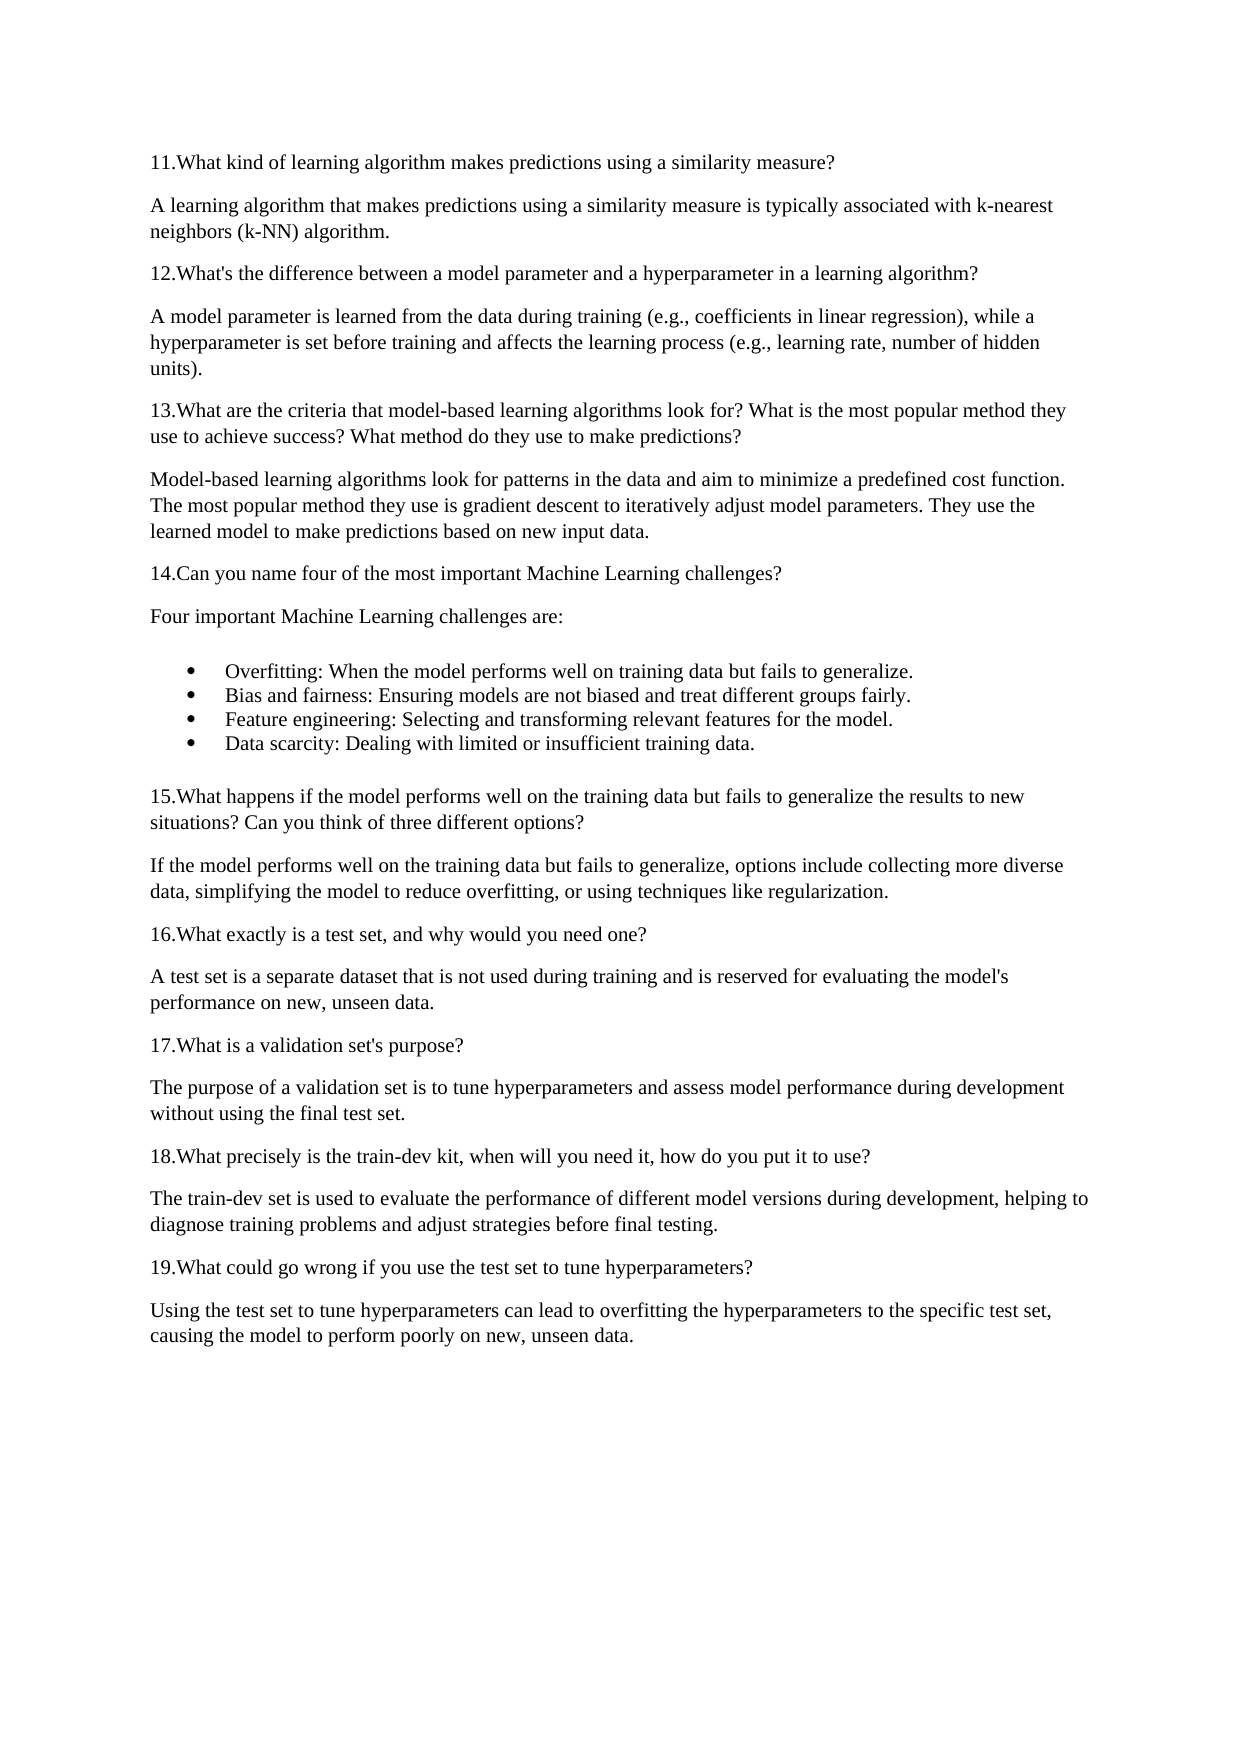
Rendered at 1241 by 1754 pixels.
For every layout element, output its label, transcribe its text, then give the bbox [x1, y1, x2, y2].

text The purpose of a validation set is to tune hyperparameters and assess model performance during development without using the final test set. [150, 1075, 1090, 1125]
text Four important Machine Learning challenges are: [150, 604, 1090, 628]
text 14.Can you name four of the most important Machine Learning challenges? [150, 561, 1090, 585]
text The train-dev set is used to evaluate the performance of different model versions during development, helping to diagnose training problems and adjust strategies before final testing. [150, 1186, 1090, 1236]
list Data scarcity: Dealing with limited or insufficient training data. [187, 731, 1090, 755]
text 13.What are the criteria that model-based learning algorithms look for? What is the most popular method they use to achieve success? What method do they use to make predictions? [150, 398, 1090, 448]
text 17.What is a validation set's purpose? [150, 1033, 1090, 1057]
text If the model performs well on the training data but fails to generalize, options include collecting more diverse data, simplifying the model to reduce overfitting, or using techniques like regularization. [150, 853, 1090, 903]
text 16.What exactly is a test set, and why would you need one? [150, 921, 1090, 946]
text A learning algorithm that makes predictions using a similarity measure is typically associated with k-nearest neighbors (k-NN) algorithm. [150, 193, 1090, 243]
text 18.What precisely is the train-dev kit, when will you need it, how do you put it to use? [150, 1144, 1090, 1168]
text 11.What kind of learning algorithm makes predictions using a similarity measure? [150, 150, 1090, 174]
text A model parameter is learned from the data during training (e.g., coefficients in linear regression), while a hyperparameter is set before training and affects the learning process (e.g., learning rate, number of hidden units). [150, 304, 1090, 380]
list Bias and fairness: Ensuring models are not biased and treat different groups fairly. [187, 683, 1090, 707]
text Using the test set to tune hyperparameters can lead to overfitting the hyperparameters to the specific test set, causing the model to perform poorly on new, unseen data. [150, 1297, 1090, 1347]
text A test set is a separate dataset that is not used during training and is reserved for evaluating the model's performance on new, unseen data. [150, 964, 1090, 1014]
list Overfitting: When the model performs well on training data but fails to generalize. [187, 659, 1090, 683]
text 15.What happens if the model performs well on the training data but fails to generalize the results to new situations? Can you think of three different options? [150, 784, 1090, 834]
text Model-based learning algorithms look for patterns in the data and aim to minimize a predefined cost function. The most popular method they use is gradient descent to iteratively adjust model parameters. They use the learned model to make predictions based on new input data. [150, 467, 1090, 543]
list Feature engineering: Selecting and transforming relevant features for the model. [187, 707, 1090, 731]
text 19.What could go wrong if you use the test set to tune hyperparameters? [150, 1255, 1090, 1279]
text 12.What's the difference between a model parameter and a hyperparameter in a learning algorithm? [150, 261, 1090, 285]
